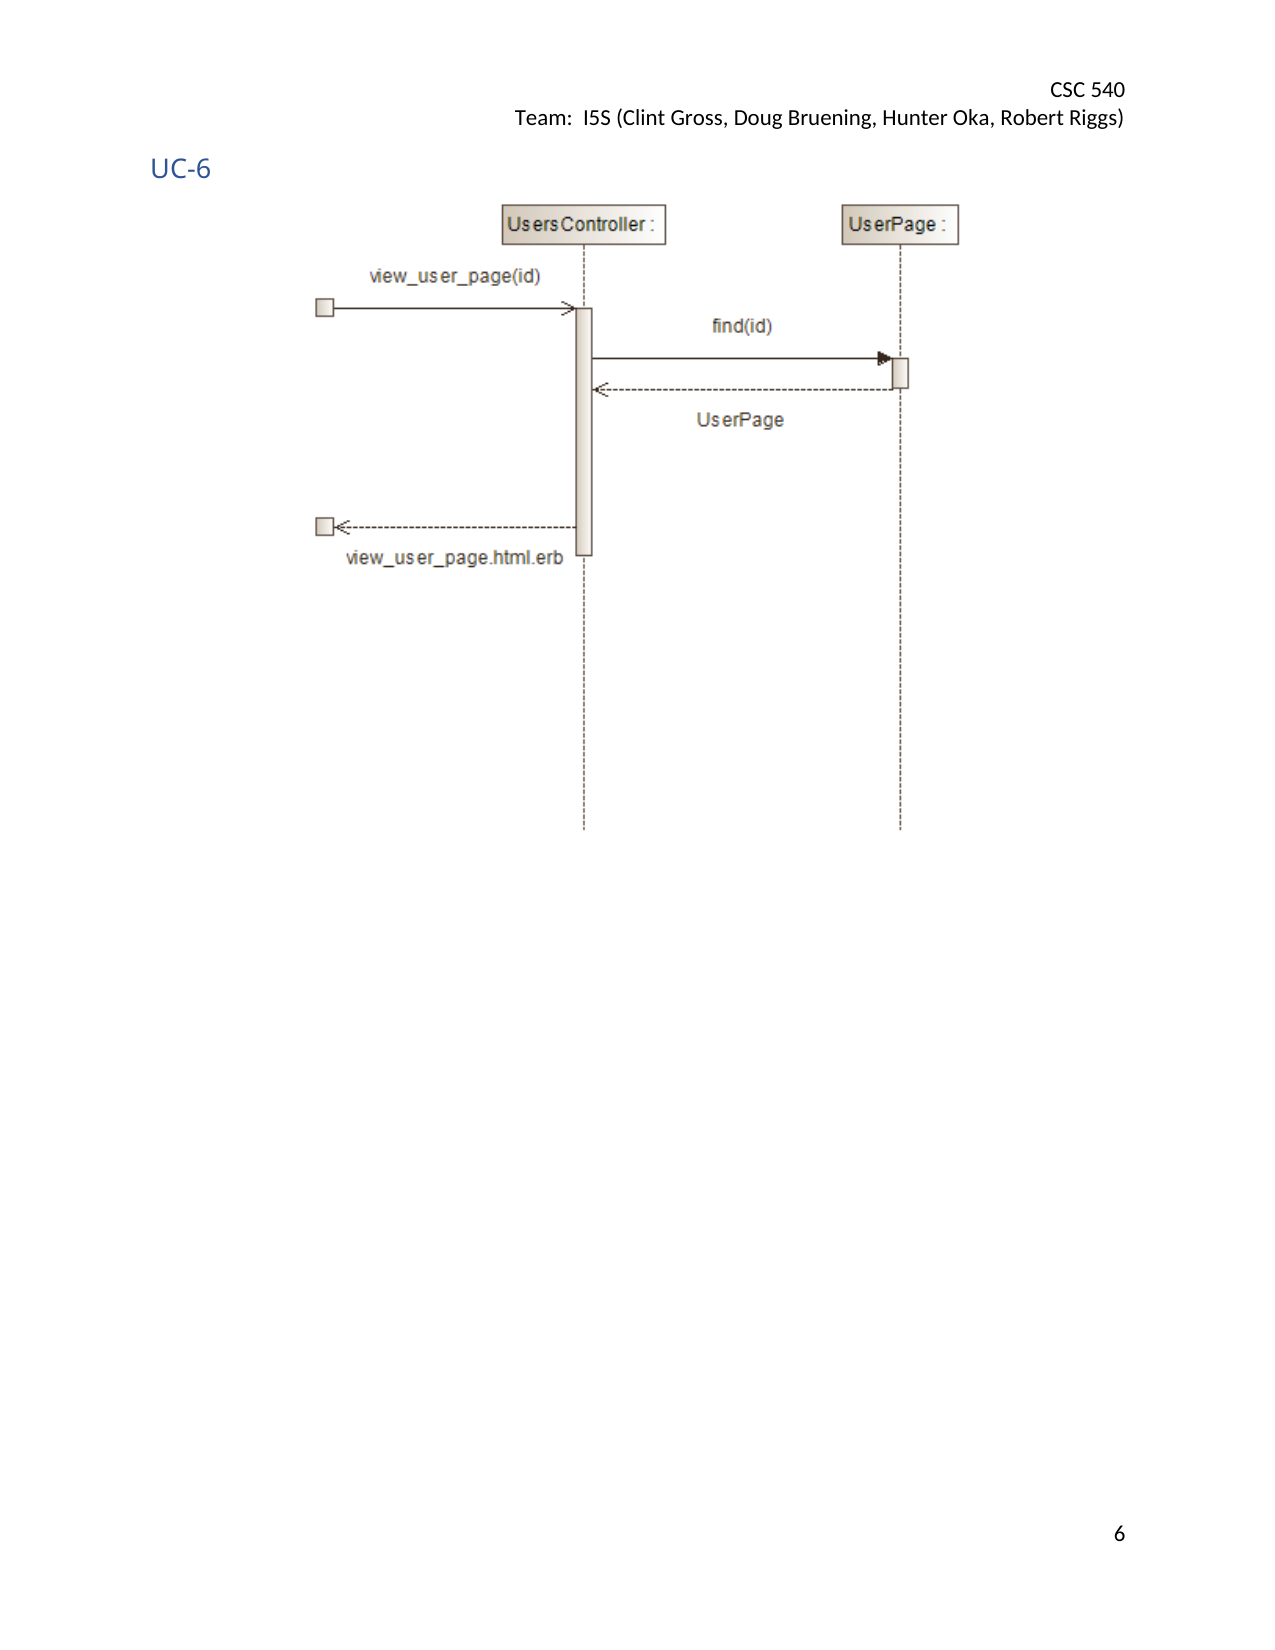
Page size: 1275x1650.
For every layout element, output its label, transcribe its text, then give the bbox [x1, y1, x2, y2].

picture [300, 189, 975, 846]
subtitle UC-6 [150, 150, 1125, 187]
